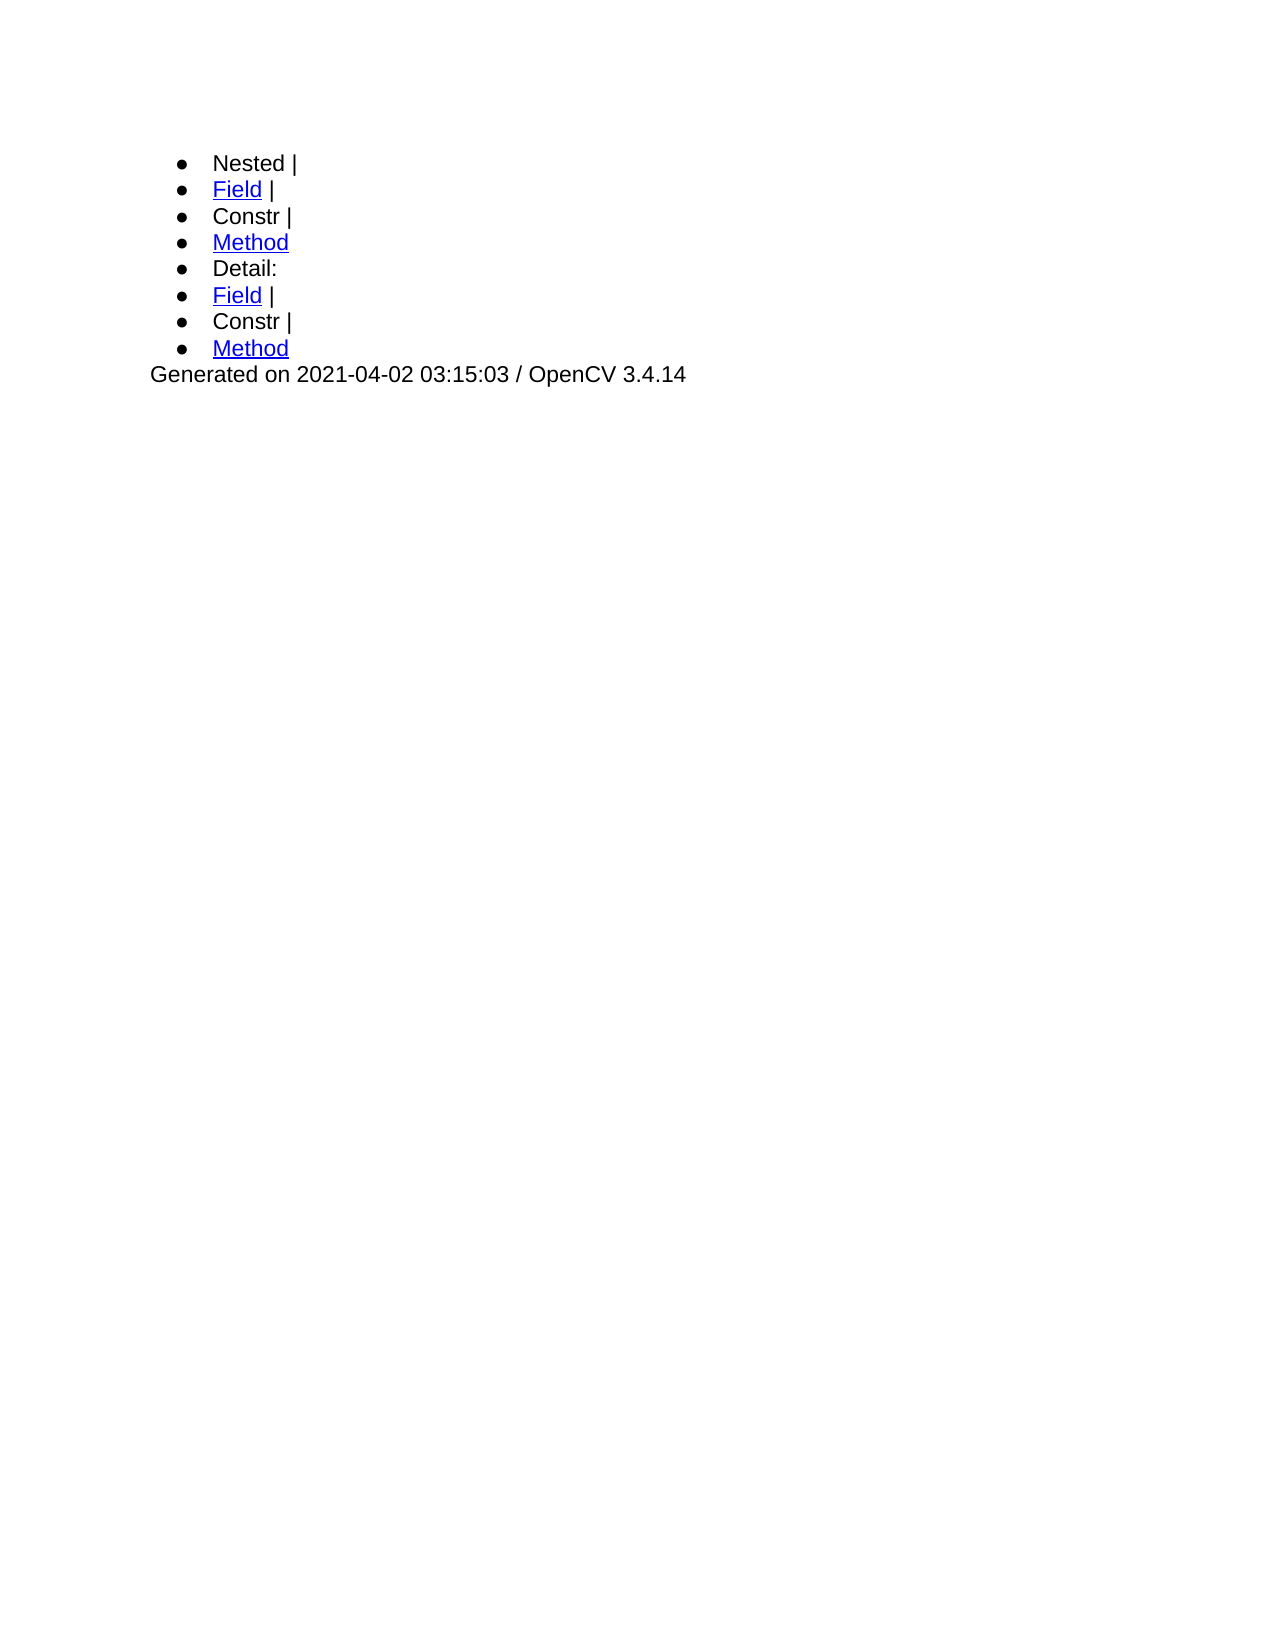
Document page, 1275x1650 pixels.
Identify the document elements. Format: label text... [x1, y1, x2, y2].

list Constr | [175, 308, 1125, 334]
list Method [175, 229, 1125, 255]
list Constr | [175, 203, 1125, 229]
text Generated on 2021-04-02 03:15:03 / OpenCV 3.4.14 [150, 361, 1125, 387]
list Detail: [175, 255, 1125, 282]
list Field | [175, 282, 1125, 308]
list Method [175, 334, 1125, 361]
list Nested | [175, 150, 1125, 176]
list Field | [175, 176, 1125, 203]
